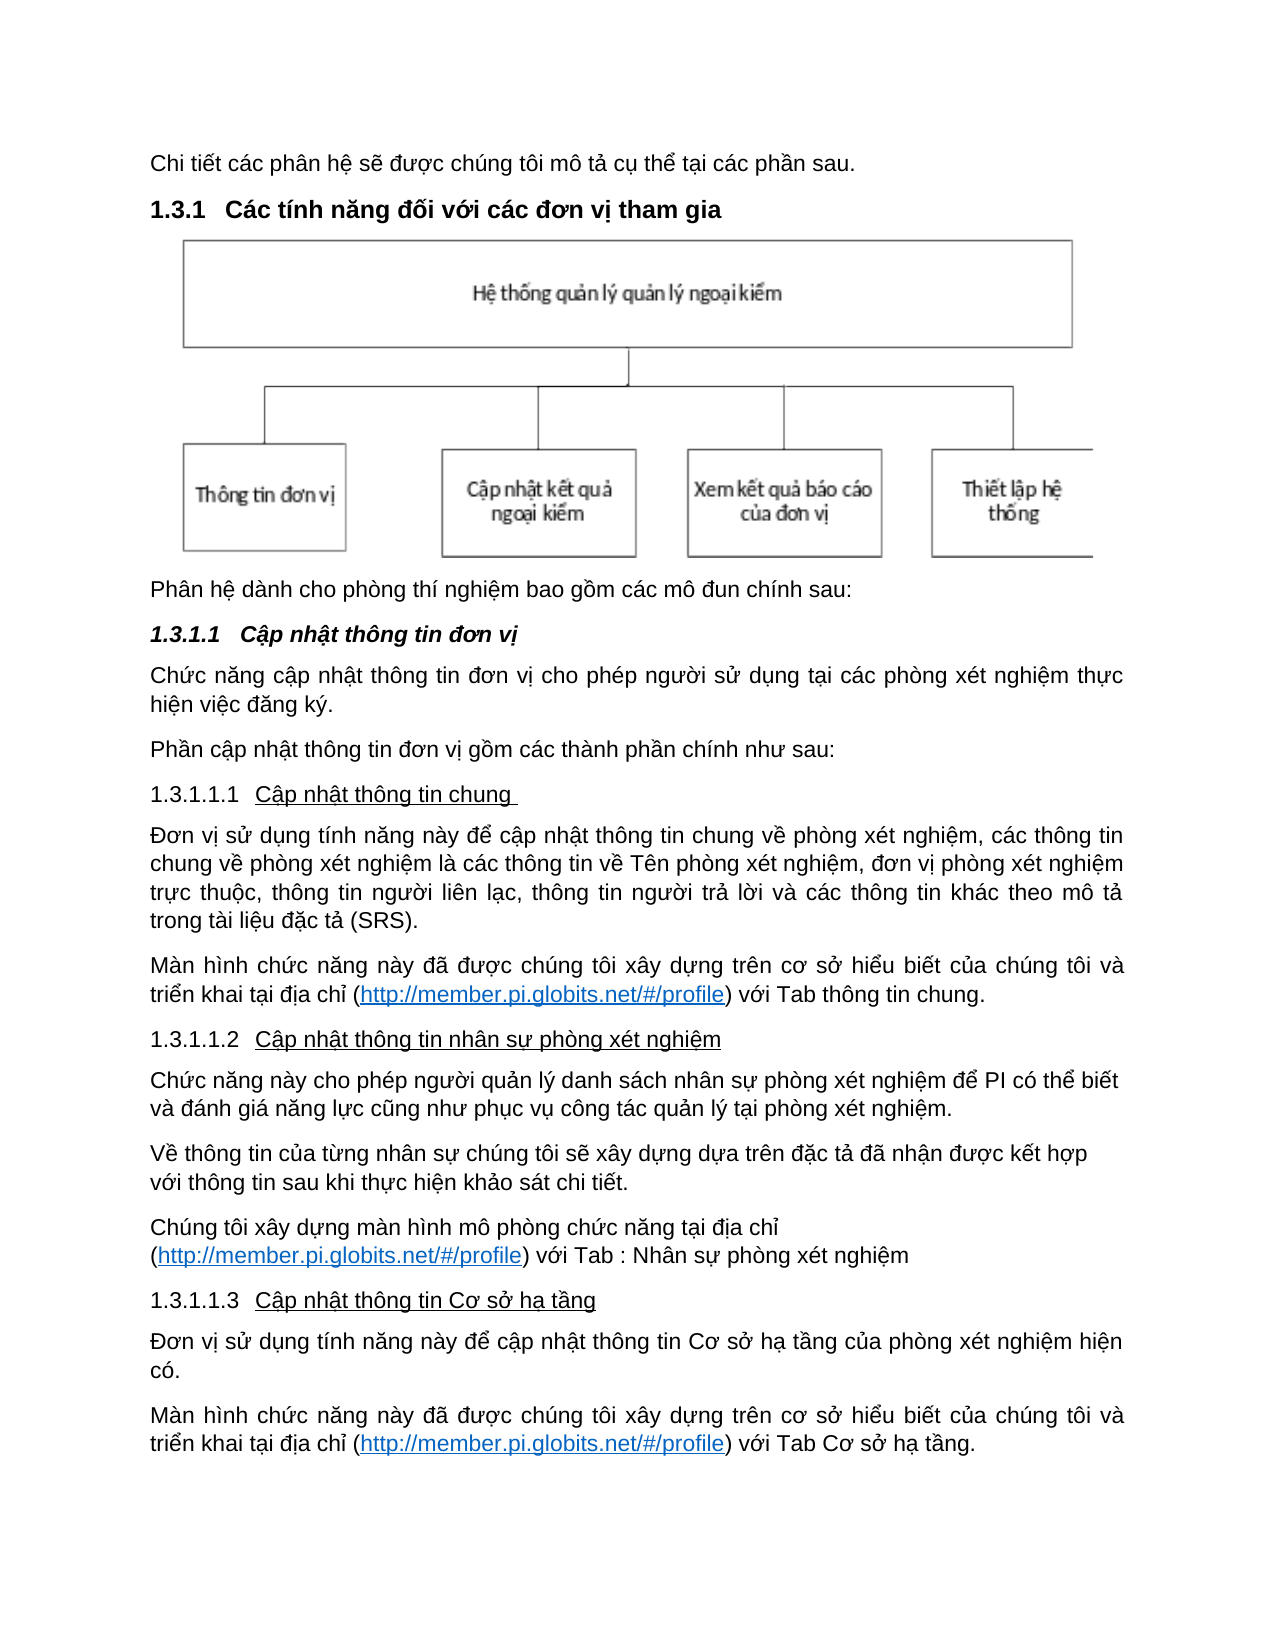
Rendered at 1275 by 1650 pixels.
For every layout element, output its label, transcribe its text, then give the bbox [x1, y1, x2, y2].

subtitle Cập nhật thông tin chung [150, 781, 1125, 807]
subtitle Cập nhật thông tin nhân sự phòng xét nghiệm [150, 1026, 1125, 1052]
subtitle Cập nhật thông tin đơn vị [150, 621, 1125, 648]
text Chức năng này cho phép người quản lý danh sách nhân sự phòng xét nghiệm để PI có thể biết và đánh giá năng lực cũng như phục vụ công tác quản lý tại phòng xét nghiệm. [150, 1067, 1125, 1121]
text Đơn vị sử dụng tính năng này để cập nhật thông tin Cơ sở hạ tầng của phòng xét nghiệm hiện có. [150, 1328, 1125, 1383]
text Chúng tôi xây dựng màn hình mô phòng chức năng tại địa chỉ (http://member.pi.globits.net/#/profile) với Tab : Nhân sự phòng xét nghiệm [150, 1214, 1125, 1268]
text Màn hình chức năng này đã được chúng tôi xây dựng trên cơ sở hiểu biết của chúng tôi và triển khai tại địa chỉ (http://member.pi.globits.net/#/profile) với Tab Cơ sở hạ tầng. [150, 1402, 1125, 1457]
text Phân hệ dành cho phòng thí nghiệm bao gồm các mô đun chính sau: [150, 576, 1125, 602]
text Phần cập nhật thông tin đơn vị gồm các thành phần chính như sau: [150, 736, 1125, 762]
subtitle Các tính năng đối với các đơn vị tham gia [150, 195, 1125, 224]
text Chức năng cập nhật thông tin đơn vị cho phép người sử dụng tại các phòng xét nghiệm thực hiện việc đăng ký. [150, 662, 1125, 717]
subtitle Cập nhật thông tin Cơ sở hạ tầng [150, 1287, 1125, 1314]
text Màn hình chức năng này đã được chúng tôi xây dựng trên cơ sở hiểu biết của chúng tôi và triển khai tại địa chỉ (http://member.pi.globits.net/#/profile) với Tab thông tin chung. [150, 952, 1125, 1007]
text Về thông tin của từng nhân sự chúng tôi sẽ xây dựng dựa trên đặc tả đã nhận được kết hợp với thông tin sau khi thực hiện khảo sát chi tiết. [150, 1140, 1125, 1195]
text Chi tiết các phân hệ sẽ được chúng tôi mô tả cụ thể tại các phần sau. [150, 150, 1125, 176]
text Đơn vị sử dụng tính năng này để cập nhật thông tin chung về phòng xét nghiệm, các thông tin chung về phòng xét nghiệm là các thông tin về Tên phòng xét nghiệm, đơn vị phòng xét nghiệm trực thuộc, thông tin người liên lạc, thông tin người trả lời và các thông tin khác theo mô tả trong tài liệu đặc tả (SRS). [150, 822, 1125, 933]
